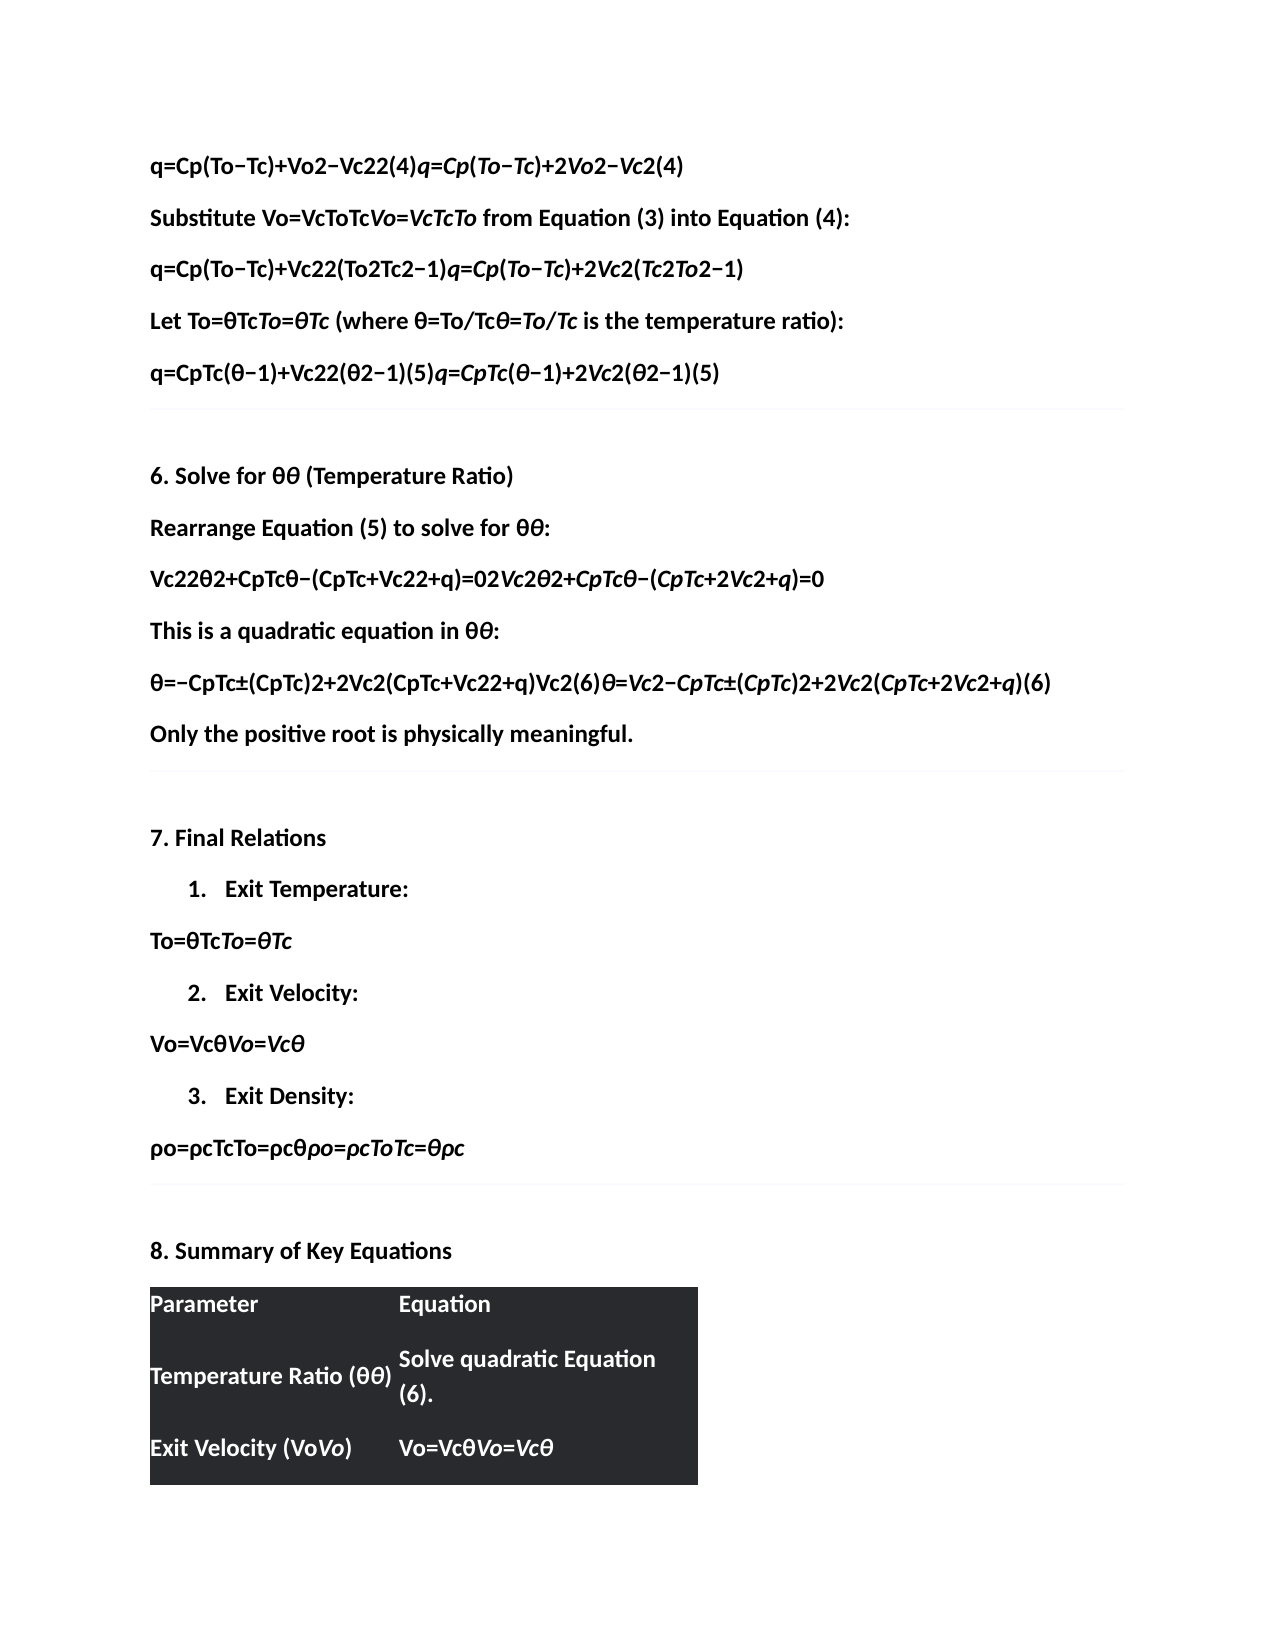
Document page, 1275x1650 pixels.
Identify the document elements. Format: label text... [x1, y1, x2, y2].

text Substitute Vo=VcToTcVo​=Vc​Tc​To​​ from Equation (3) into Equation (4): [150, 202, 1125, 232]
text q=Cp(To−Tc)+Vc22(To2Tc2−1)q=Cp​(To​−Tc​)+2Vc2​​(Tc2​To2​​−1) [150, 253, 1125, 284]
table_cell Temperature Ratio (θθ) [150, 1341, 397, 1431]
list Exit Temperature: [187, 873, 1125, 904]
text q=Cp(To−Tc)+Vo2−Vc22(4)q=Cp​(To​−Tc​)+2Vo2​−Vc2​​(4) [150, 150, 1125, 181]
text q=CpTc(θ−1)+Vc22(θ2−1)(5)q=Cp​Tc​(θ−1)+2Vc2​​(θ2−1)(5) [150, 357, 1125, 387]
table_cell Exit Velocity (VoVo​) [150, 1431, 397, 1485]
text To=θTcTo​=θTc​ [150, 925, 1125, 956]
text ρo=ρcTcTo=ρcθρo​=ρc​To​Tc​​=θρc​​ [150, 1132, 1125, 1162]
text 8. Summary of Key Equations [150, 1235, 1125, 1266]
text Vc22θ2+CpTcθ−(CpTc+Vc22+q)=02Vc2​​θ2+Cp​Tc​θ−(Cp​Tc​+2Vc2​​+q)=0 [150, 563, 1125, 594]
text θ=−CpTc±(CpTc)2+2Vc2(CpTc+Vc22+q)Vc2(6)θ=Vc2​−Cp​Tc​±(Cp​Tc​)2+2Vc2​(Cp​Tc​+2Vc2​​+q)​​(6) [150, 667, 1125, 697]
text Vo=VcθVo​=Vc​θ [150, 1028, 1125, 1059]
text This is a quadratic equation in θθ: [150, 615, 1125, 646]
table_cell Solve quadratic Equation (6). [397, 1341, 698, 1431]
table_cell Vo=VcθVo​=Vc​θ [397, 1431, 698, 1485]
text 7. Final Relations [150, 822, 1125, 852]
text Only the positive root is physically meaningful. [150, 718, 1125, 749]
text Let To=θTcTo​=θTc​ (where θ=To/Tcθ=To​/Tc​ is the temperature ratio): [150, 305, 1125, 336]
table_header Parameter [150, 1287, 397, 1341]
text Rearrange Equation (5) to solve for θθ: [150, 512, 1125, 542]
list Exit Density: [187, 1080, 1125, 1111]
list Exit Velocity: [187, 977, 1125, 1007]
table_header Equation [397, 1287, 698, 1341]
text 6. Solve for θθ (Temperature Ratio) [150, 460, 1125, 491]
